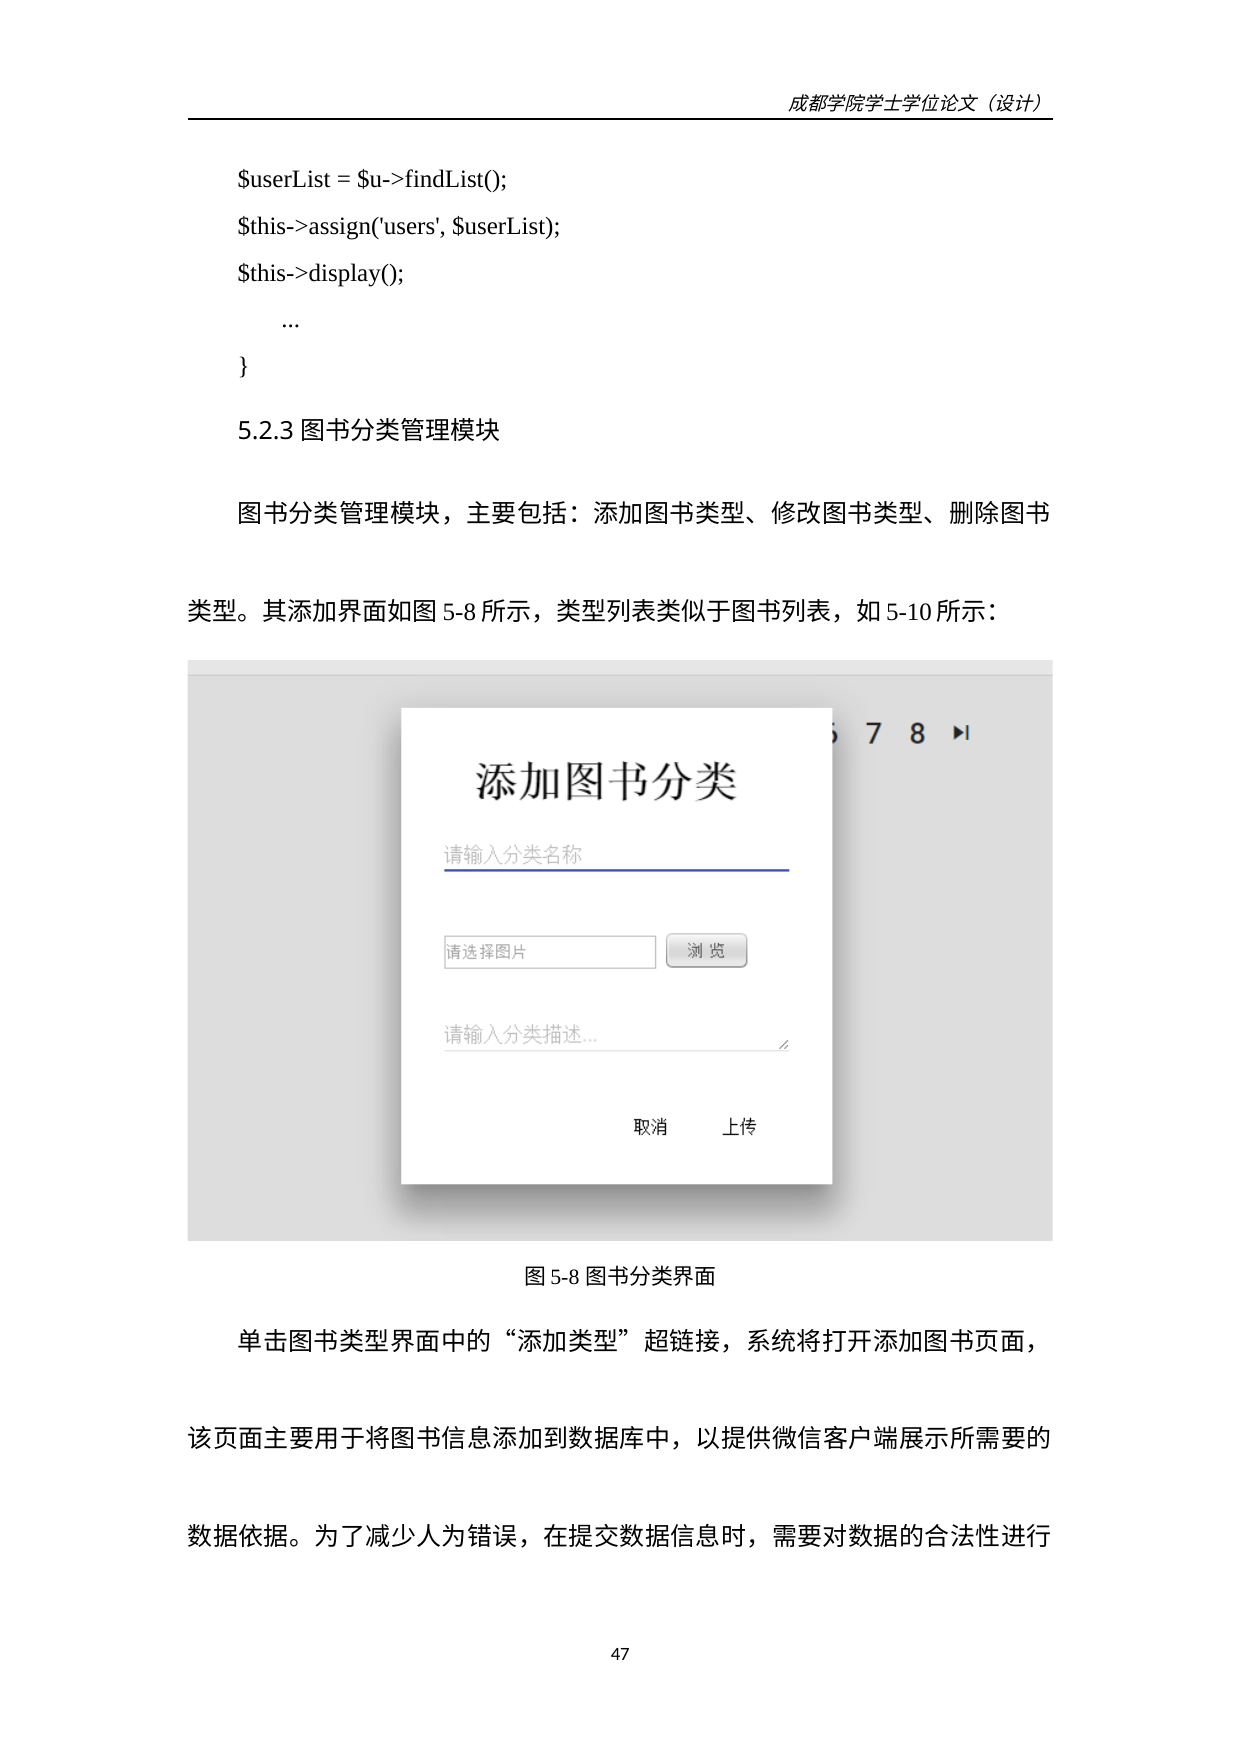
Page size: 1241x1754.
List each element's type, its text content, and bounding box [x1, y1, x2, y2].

text $this->display(); [187, 256, 1053, 288]
picture [187, 660, 1053, 1241]
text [187, 1307, 1053, 1567]
text $this->assign('users', $userList); [187, 209, 1053, 241]
text $userList = $u->findList(); [187, 162, 1053, 194]
list 图书分类管理模块 [237, 396, 1053, 461]
text 图5-8 图书分类界面 [187, 1258, 1053, 1291]
text 图书分类管理模块，主要包括：添加图书类型、修改图书类型、删除图书类型。其添加界面如图5-8所示，类型列表类似于图书列表，如5-10所示： [187, 479, 1053, 642]
text } [187, 349, 1053, 382]
text ... [187, 303, 1053, 335]
